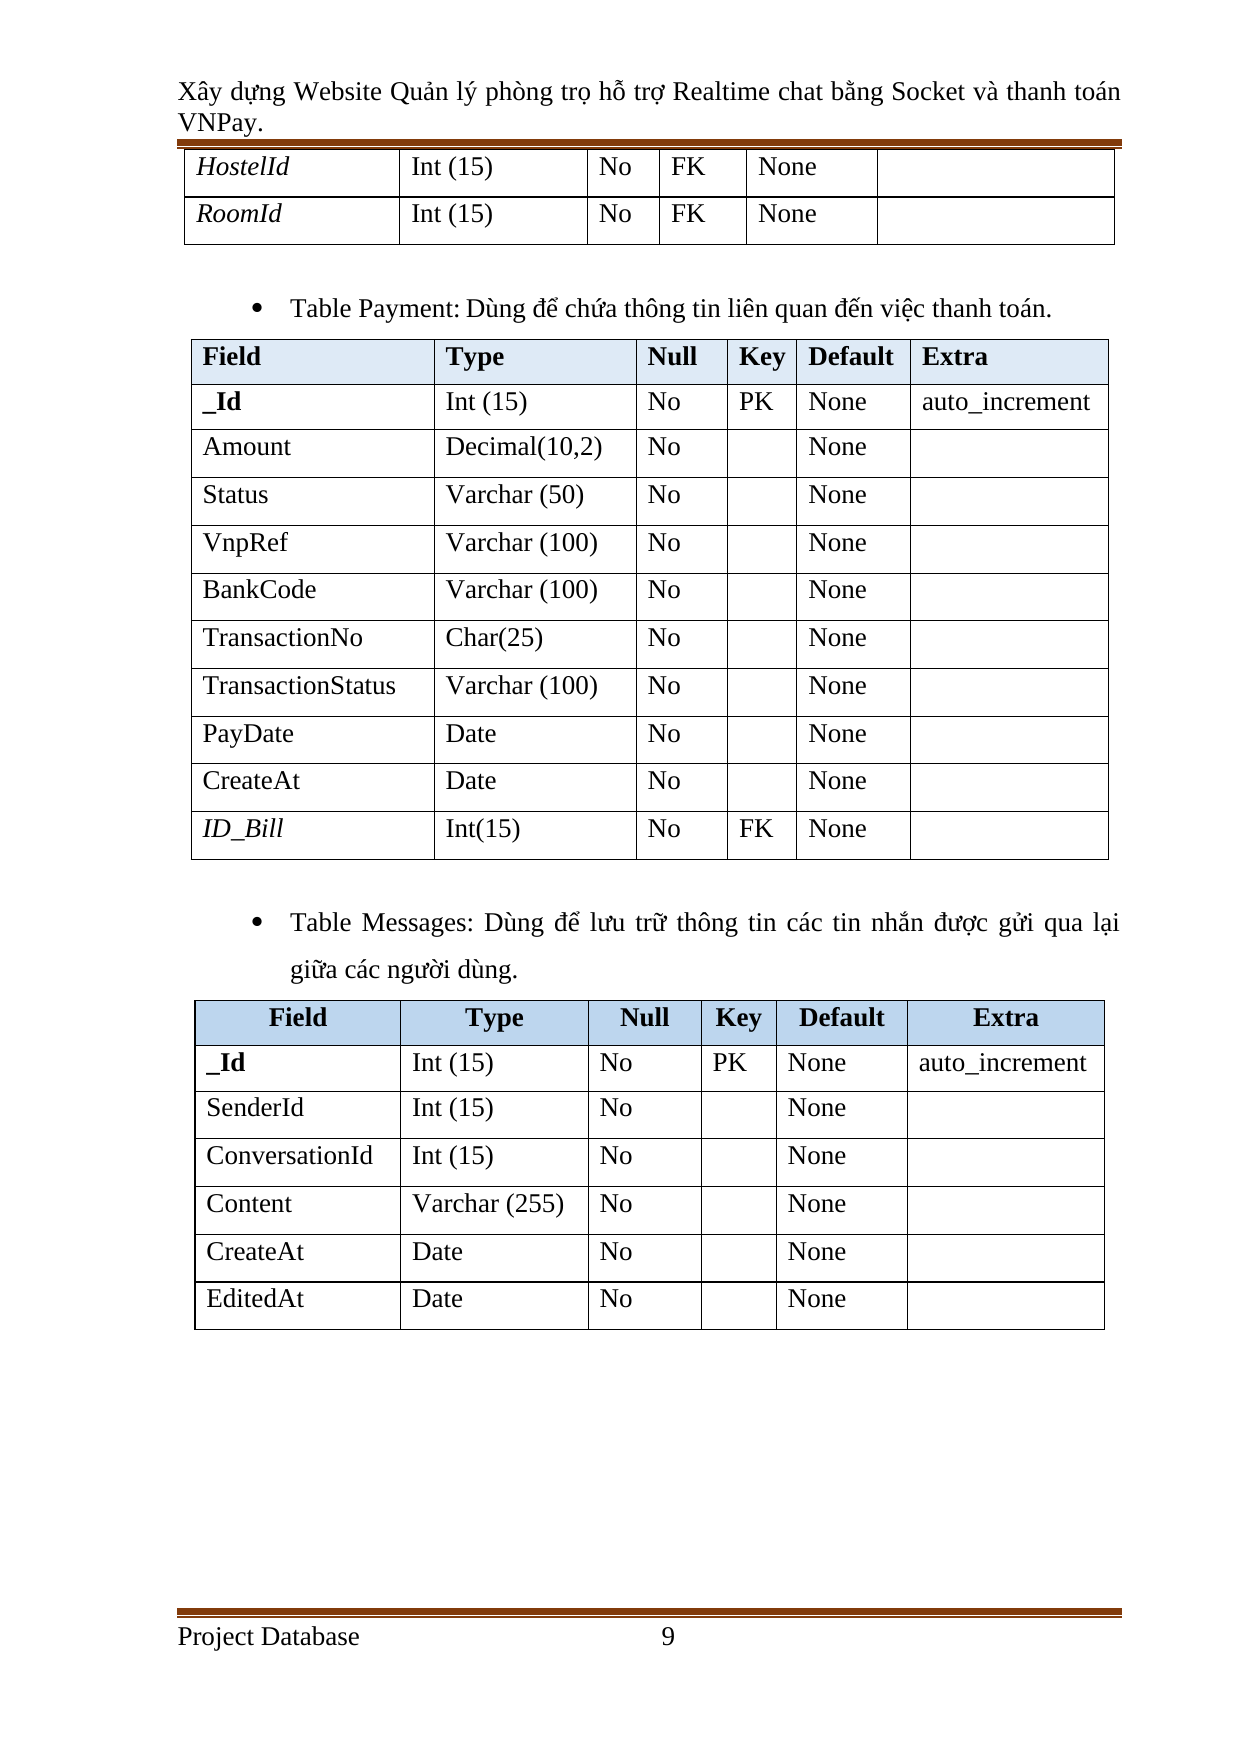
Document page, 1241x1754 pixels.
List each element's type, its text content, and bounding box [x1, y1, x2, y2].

table_cell No [637, 764, 727, 811]
table_header Field [196, 1001, 400, 1045]
table_cell [911, 526, 1108, 572]
table_cell Int (15) [401, 1046, 588, 1091]
table_cell [728, 574, 796, 620]
table_cell No [589, 1092, 701, 1138]
table_cell [911, 764, 1108, 811]
table_cell No [637, 574, 727, 620]
table_cell Date [435, 764, 636, 811]
table_cell [702, 1092, 776, 1138]
table_cell No [637, 526, 727, 572]
table_cell None [747, 198, 877, 244]
table_header Type [401, 1001, 588, 1045]
table_cell Varchar (100) [435, 574, 636, 620]
table_cell [908, 1092, 1104, 1138]
table_cell [702, 1187, 776, 1234]
table_cell auto_increment [908, 1046, 1104, 1091]
table_cell [728, 764, 796, 811]
table_cell Varchar (100) [435, 669, 636, 716]
table_cell [911, 478, 1108, 525]
table_header Key [728, 340, 796, 384]
table_cell Int (15) [401, 1139, 588, 1186]
table_cell None [797, 669, 910, 716]
table_header Default [777, 1001, 907, 1045]
table_cell ID_Bill [192, 812, 434, 859]
table_cell None [747, 150, 877, 196]
table_cell None [777, 1283, 907, 1329]
table_cell No [637, 478, 727, 525]
table_cell [702, 1235, 776, 1281]
table_cell Int (15) [400, 150, 587, 196]
table_cell None [797, 764, 910, 811]
table_cell None [797, 385, 910, 429]
table_header Extra [908, 1001, 1104, 1045]
table_cell [908, 1139, 1104, 1186]
table_cell Int (15) [401, 1092, 588, 1138]
table_cell None [777, 1235, 907, 1281]
table_cell Decimal(10,2) [435, 430, 636, 477]
table_cell [702, 1283, 776, 1329]
table_cell HostelId [185, 150, 399, 196]
table_cell ConversationId [196, 1139, 400, 1186]
table_cell [911, 621, 1108, 668]
table_cell [878, 150, 1114, 196]
table_cell None [797, 717, 910, 763]
table_cell Status [192, 478, 434, 525]
table_cell [911, 574, 1108, 620]
table_cell BankCode [192, 574, 434, 620]
table_cell TransactionNo [192, 621, 434, 668]
table_cell Varchar (100) [435, 526, 636, 572]
table_cell PayDate [192, 717, 434, 763]
table_cell [911, 430, 1108, 477]
list Table Messages: Dùng để lưu trữ thông tin các tin nhắn được gửi qua lại giữa các người dùng. [252, 906, 1122, 984]
table_header Null [637, 340, 727, 384]
table_header Key [702, 1001, 776, 1045]
table_cell None [777, 1187, 907, 1234]
table_cell No [589, 1235, 701, 1281]
table_cell No [589, 1139, 701, 1186]
table_cell [728, 430, 796, 477]
table_cell _Id [196, 1046, 400, 1091]
table_cell [911, 669, 1108, 716]
table_cell [908, 1235, 1104, 1281]
table_cell None [797, 430, 910, 477]
table_cell TransactionStatus [192, 669, 434, 716]
table_cell Int(15) [435, 812, 636, 859]
list Table Payment: Dùng để chứa thông tin liên quan đến việc thanh toán. [252, 292, 1122, 323]
table_cell RoomId [185, 198, 399, 244]
table_cell None [797, 574, 910, 620]
table_cell Date [401, 1235, 588, 1281]
table_cell No [637, 385, 727, 429]
table_cell CreateAt [192, 764, 434, 811]
table_cell No [588, 198, 659, 244]
table_cell Content [196, 1187, 400, 1234]
table_cell [728, 526, 796, 572]
table_cell None [777, 1092, 907, 1138]
table_cell Amount [192, 430, 434, 477]
table_cell Char(25) [435, 621, 636, 668]
table_cell None [777, 1046, 907, 1091]
table_cell Date [435, 717, 636, 763]
table_cell No [588, 150, 659, 196]
table_cell auto_increment [911, 385, 1108, 429]
table_cell [702, 1139, 776, 1186]
table_cell FK [728, 812, 796, 859]
table_header Type [435, 340, 636, 384]
table_header Default [797, 340, 910, 384]
table_cell No [589, 1187, 701, 1234]
table_cell _Id [192, 385, 434, 429]
table_cell PK [728, 385, 796, 429]
table_cell None [797, 621, 910, 668]
table_cell [728, 669, 796, 716]
table_cell CreateAt [196, 1235, 400, 1281]
table_cell No [637, 621, 727, 668]
table_cell SenderId [196, 1092, 400, 1138]
table_cell [728, 621, 796, 668]
table_cell VnpRef [192, 526, 434, 572]
table_cell Int (15) [400, 198, 587, 244]
table_cell No [637, 669, 727, 716]
table_cell [728, 717, 796, 763]
table_cell None [797, 812, 910, 859]
table_cell [908, 1283, 1104, 1329]
table_cell [878, 198, 1114, 244]
table_cell No [637, 430, 727, 477]
table_cell None [797, 526, 910, 572]
table_cell FK [660, 198, 746, 244]
table_cell Date [401, 1283, 588, 1329]
table_cell [911, 717, 1108, 763]
table_cell [908, 1187, 1104, 1234]
table_cell No [637, 812, 727, 859]
table_cell None [797, 478, 910, 525]
table_header Extra [911, 340, 1108, 384]
table_cell [728, 478, 796, 525]
table_cell None [777, 1139, 907, 1186]
table_cell Varchar (255) [401, 1187, 588, 1234]
table_cell No [637, 717, 727, 763]
table_cell No [589, 1283, 701, 1329]
table_cell Varchar (50) [435, 478, 636, 525]
table_cell EditedAt [196, 1283, 400, 1329]
table_cell PK [702, 1046, 776, 1091]
table_cell [911, 812, 1108, 859]
table_header Field [192, 340, 434, 384]
table_cell No [589, 1046, 701, 1091]
table_cell FK [660, 150, 746, 196]
table_header Null [589, 1001, 701, 1045]
table_cell Int (15) [435, 385, 636, 429]
